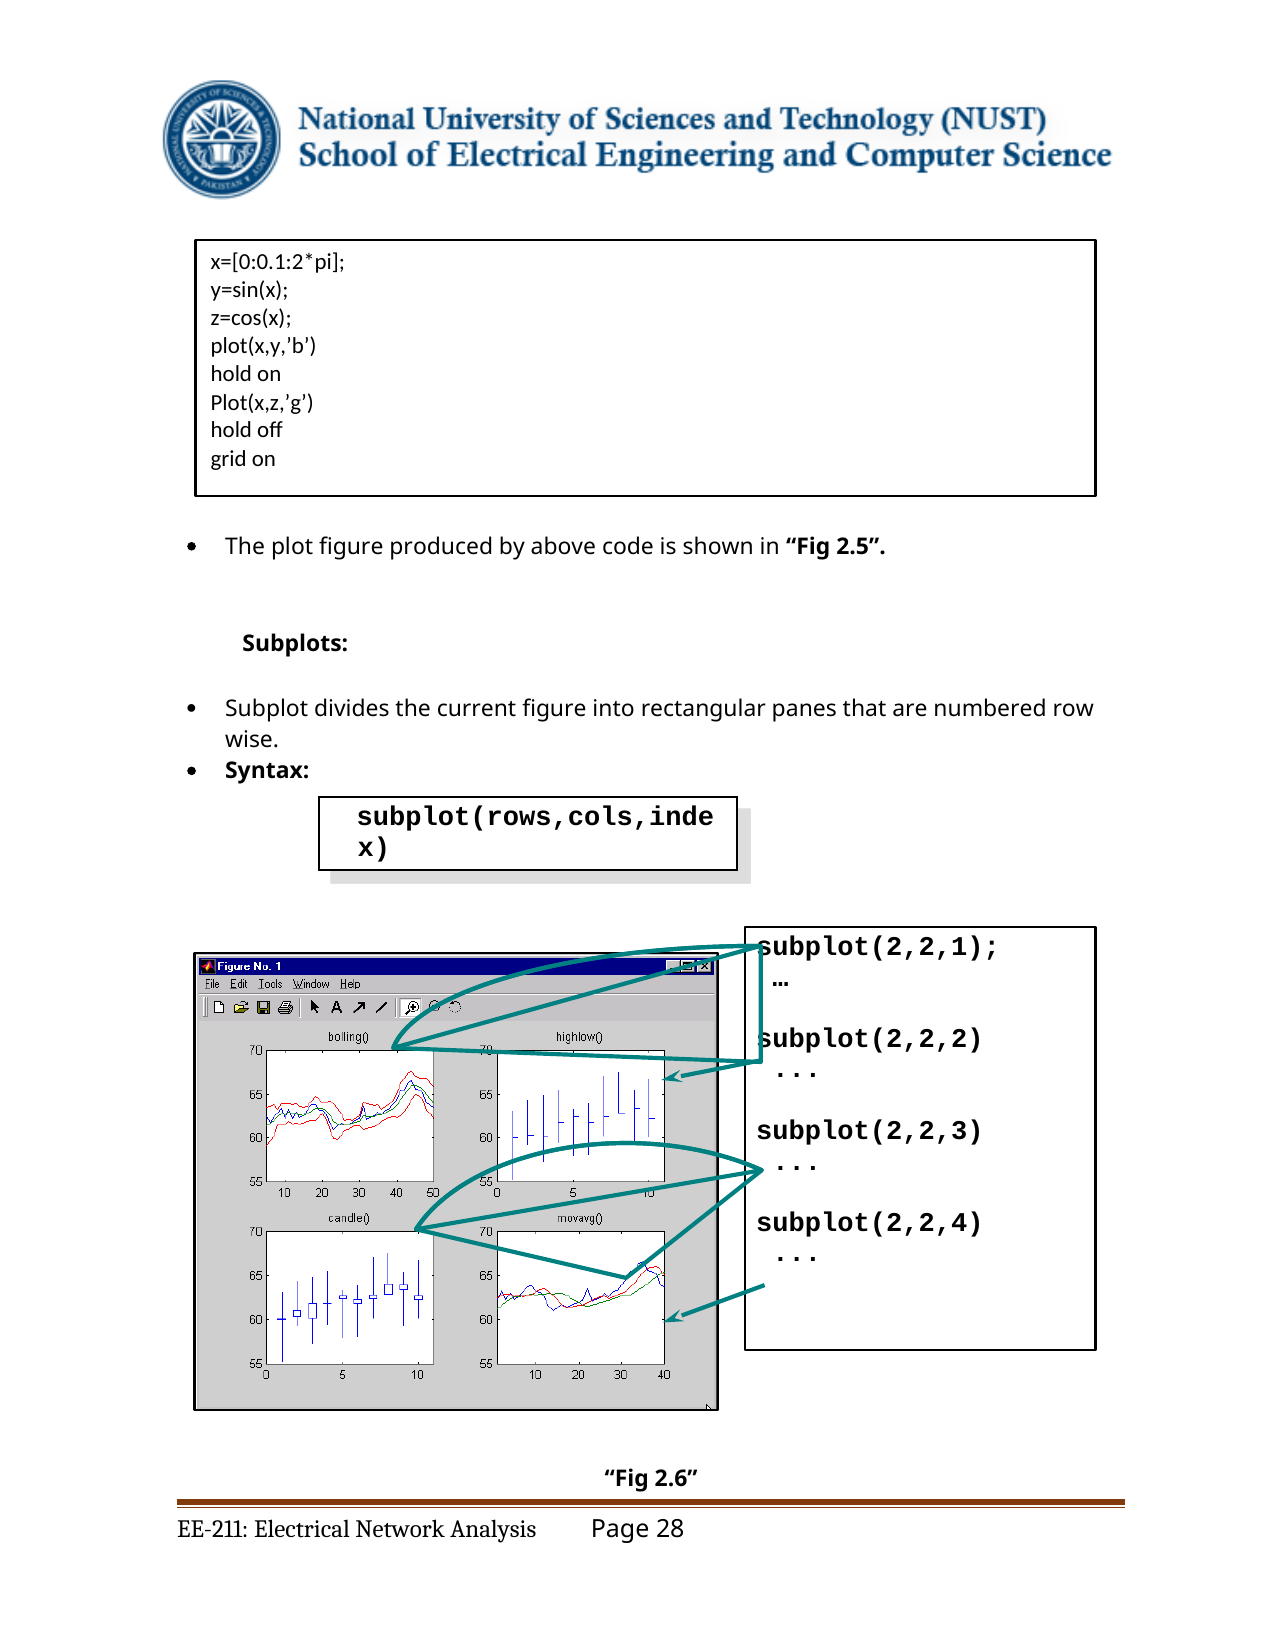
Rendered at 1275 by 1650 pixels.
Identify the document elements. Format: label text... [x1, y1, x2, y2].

list Subplot divides the current figure into rectangular panes that are numbered row wise. [187, 692, 1125, 754]
picture [423, 1146, 717, 1225]
picture [412, 961, 717, 1058]
list The plot figure produced by above code is shown in “Fig 2.5”. [187, 530, 1125, 561]
picture [150, 75, 1125, 210]
text Subplots: [177, 626, 1125, 658]
picture [196, 954, 717, 1409]
text “Fig 2.6” [177, 1462, 1125, 1493]
list Syntax: [187, 754, 1125, 786]
picture [430, 1181, 717, 1275]
picture [398, 954, 717, 1044]
